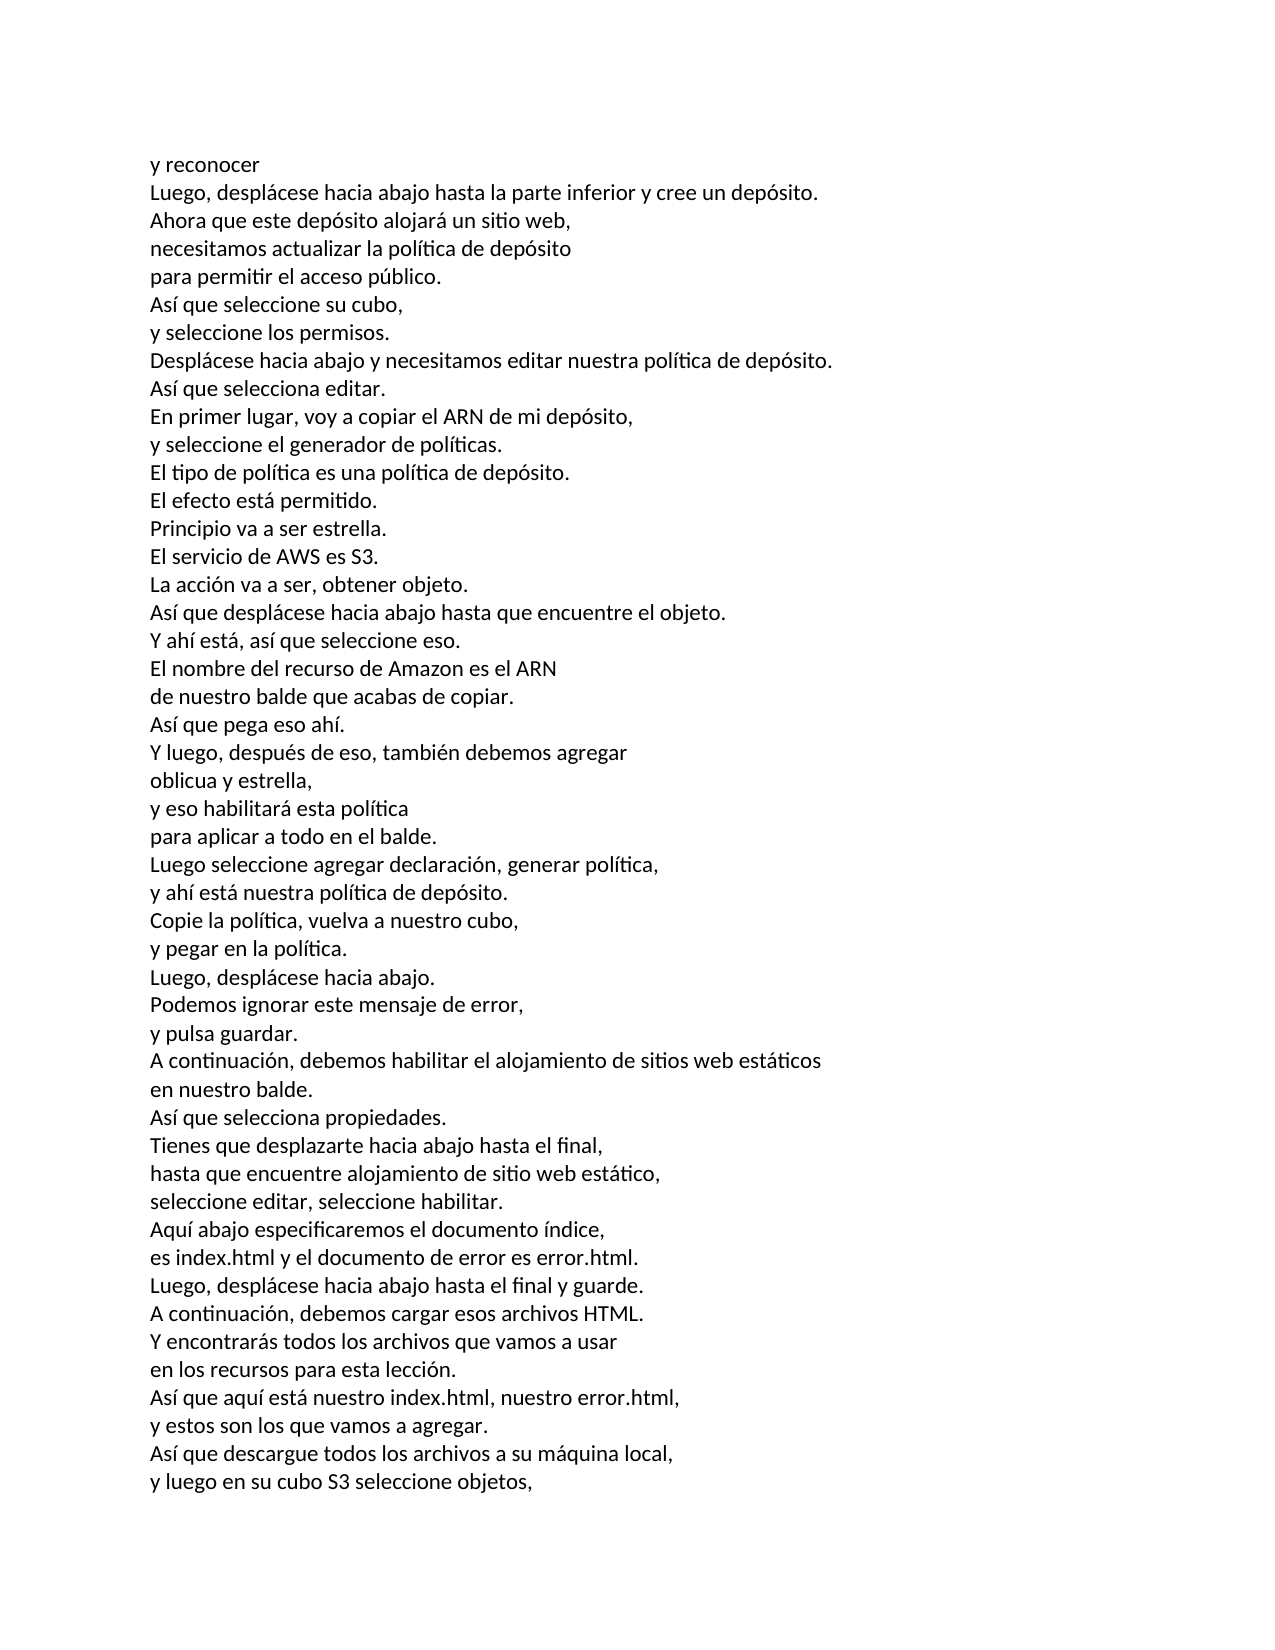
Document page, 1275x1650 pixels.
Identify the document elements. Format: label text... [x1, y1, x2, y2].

text A continuación, debemos cargar esos archivos HTML. [150, 1299, 1125, 1327]
text Así que pega eso ahí. [150, 710, 1125, 738]
text Aquí abajo especificaremos el documento índice, [150, 1215, 1125, 1243]
text para aplicar a todo en el balde. [150, 822, 1125, 851]
text es index.html y el documento de error es error.html. [150, 1243, 1125, 1271]
text Así que aquí está nuestro index.html, nuestro error.html, [150, 1383, 1125, 1411]
text y seleccione los permisos. [150, 318, 1125, 346]
text Tienes que desplazarte hacia abajo hasta el final, [150, 1131, 1125, 1159]
text necesitamos actualizar la política de depósito [150, 234, 1125, 262]
text La acción va a ser, obtener objeto. [150, 570, 1125, 598]
text y estos son los que vamos a agregar. [150, 1411, 1125, 1439]
text Así que selecciona propiedades. [150, 1103, 1125, 1131]
text El efecto está permitido. [150, 486, 1125, 514]
text seleccione editar, seleccione habilitar. [150, 1187, 1125, 1215]
text El servicio de AWS es S3. [150, 542, 1125, 570]
text y eso habilitará esta política [150, 794, 1125, 822]
text Y luego, después de eso, también debemos agregar [150, 738, 1125, 766]
text Luego, desplácese hacia abajo hasta la parte inferior y cree un depósito. [150, 178, 1125, 206]
text y seleccione el generador de políticas. [150, 430, 1125, 458]
text oblicua y estrella, [150, 766, 1125, 794]
text Y encontrarás todos los archivos que vamos a usar [150, 1327, 1125, 1355]
text El nombre del recurso de Amazon es el ARN [150, 654, 1125, 682]
text A continuación, debemos habilitar el alojamiento de sitios web estáticos [150, 1047, 1125, 1075]
text El tipo de política es una política de depósito. [150, 458, 1125, 486]
text y reconocer [150, 150, 1125, 178]
text Desplácese hacia abajo y necesitamos editar nuestra política de depósito. [150, 346, 1125, 374]
text Podemos ignorar este mensaje de error, [150, 991, 1125, 1019]
text Así que selecciona editar. [150, 374, 1125, 402]
text hasta que encuentre alojamiento de sitio web estático, [150, 1159, 1125, 1187]
text y pegar en la política. [150, 934, 1125, 963]
text En primer lugar, voy a copiar el ARN de mi depósito, [150, 402, 1125, 430]
text Y ahí está, así que seleccione eso. [150, 626, 1125, 654]
text en los recursos para esta lección. [150, 1355, 1125, 1383]
text y ahí está nuestra política de depósito. [150, 878, 1125, 907]
text Luego seleccione agregar declaración, generar política, [150, 851, 1125, 878]
text en nuestro balde. [150, 1075, 1125, 1103]
text Luego, desplácese hacia abajo hasta el final y guarde. [150, 1271, 1125, 1299]
text Así que descargue todos los archivos a su máquina local, [150, 1439, 1125, 1467]
text Copie la política, vuelva a nuestro cubo, [150, 907, 1125, 934]
text Luego, desplácese hacia abajo. [150, 963, 1125, 991]
text Ahora que este depósito alojará un sitio web, [150, 206, 1125, 234]
text Principio va a ser estrella. [150, 514, 1125, 542]
text y luego en su cubo S3 seleccione objetos, [150, 1467, 1125, 1495]
text para permitir el acceso público. [150, 262, 1125, 290]
text de nuestro balde que acabas de copiar. [150, 682, 1125, 710]
text y pulsa guardar. [150, 1019, 1125, 1047]
text Así que desplácese hacia abajo hasta que encuentre el objeto. [150, 598, 1125, 626]
text Así que seleccione su cubo, [150, 290, 1125, 318]
